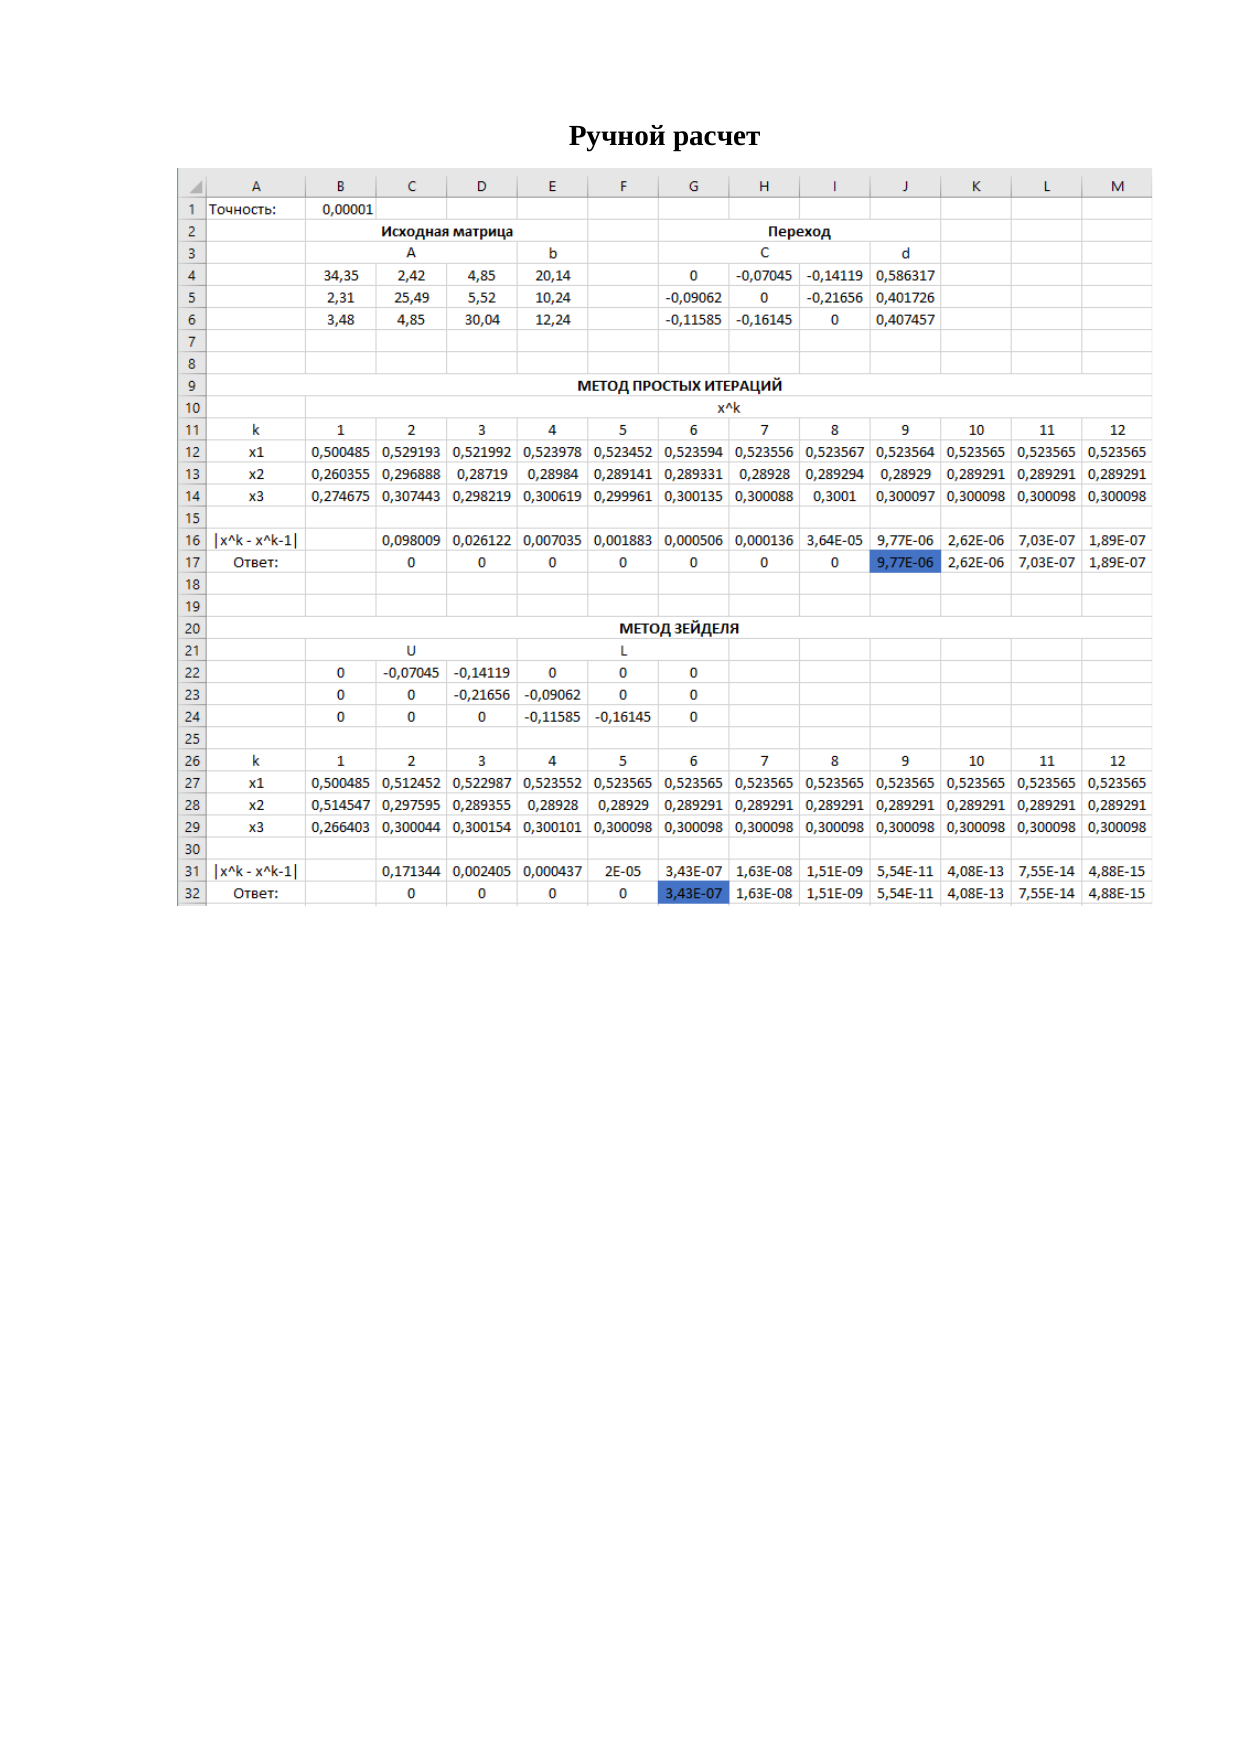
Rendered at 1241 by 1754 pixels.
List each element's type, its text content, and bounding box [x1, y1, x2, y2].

picture [177, 168, 1153, 906]
text Ручной расчет [177, 118, 1152, 152]
